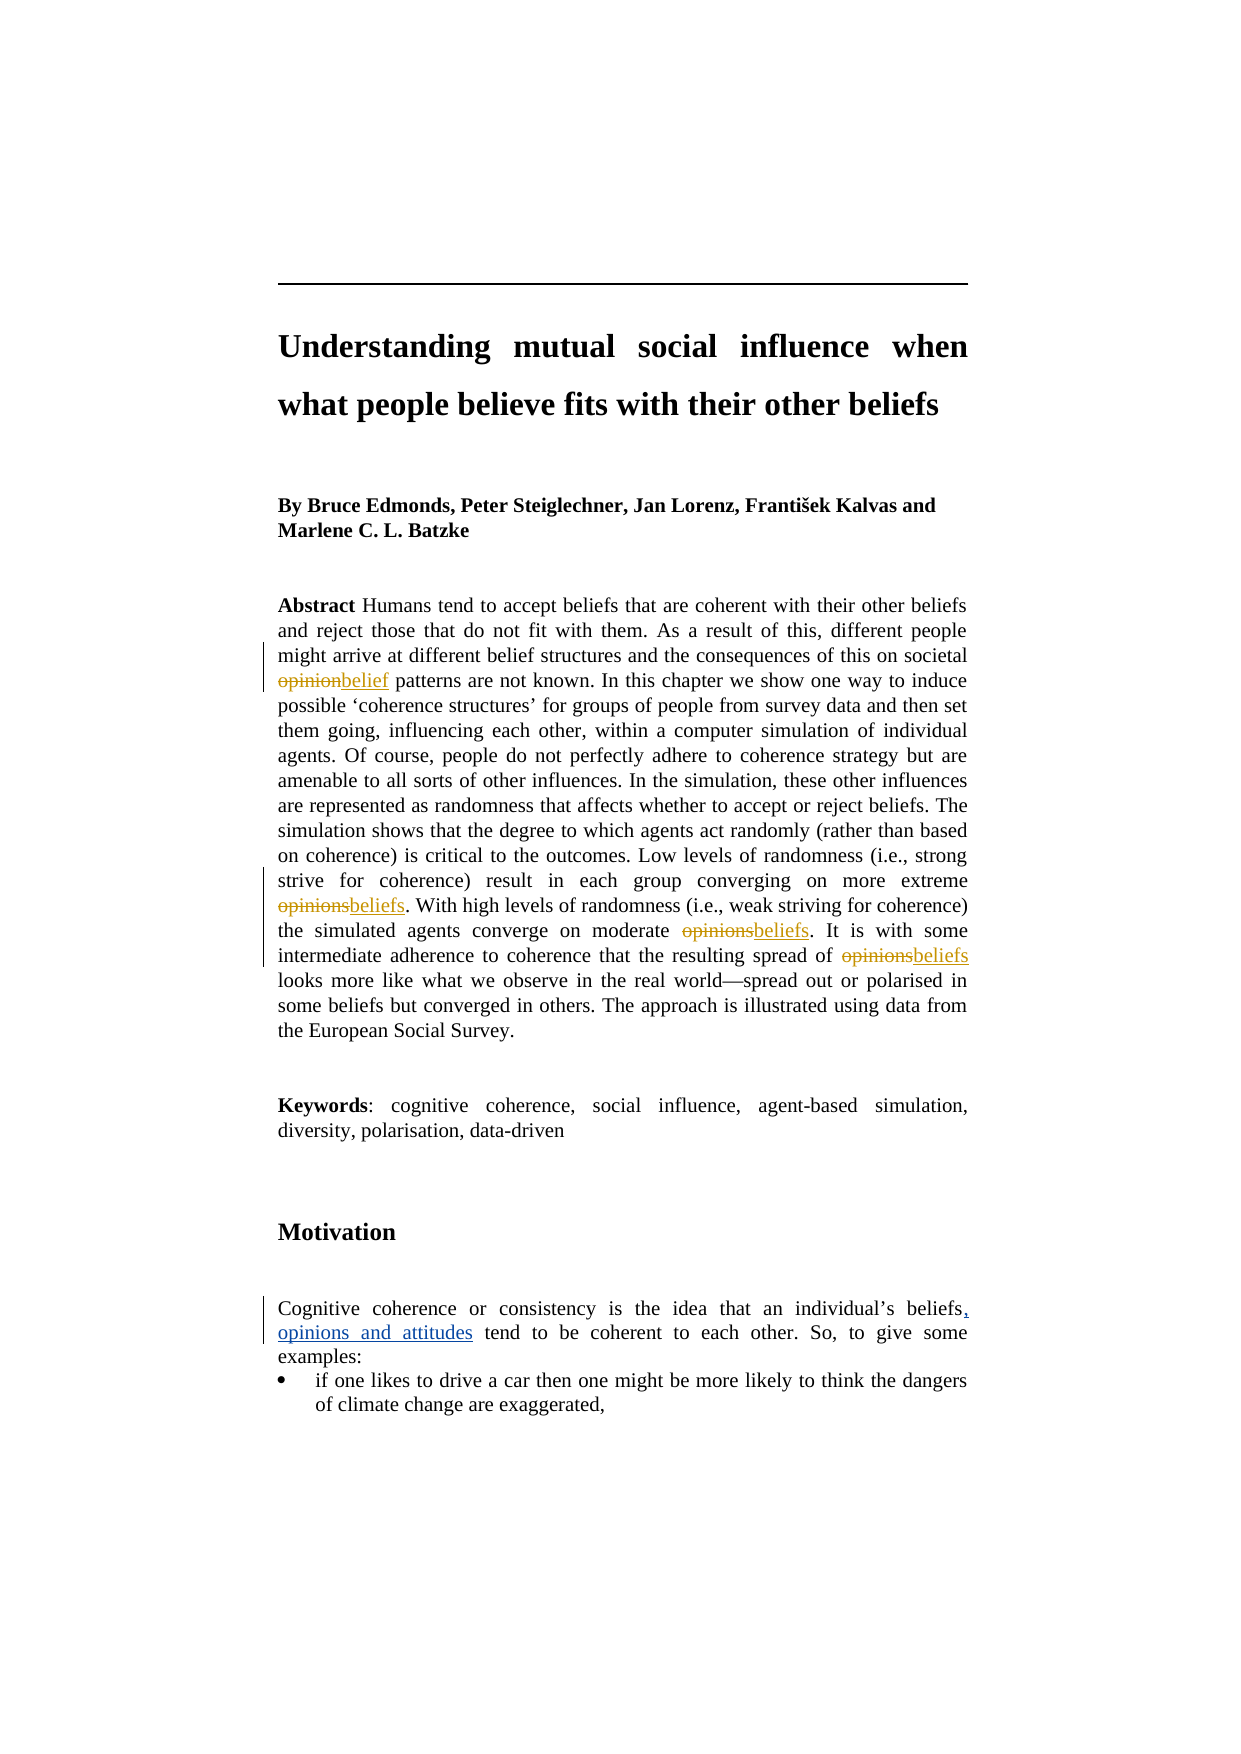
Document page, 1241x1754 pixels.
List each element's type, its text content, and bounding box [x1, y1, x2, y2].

text Keywords: cognitive coherence, social influence, agent-based simulation, diversity, polarisation, data-driven [278, 1092, 968, 1142]
text By Bruce Edmonds, Peter Steiglechner, Jan Lorenz, František Kalvas and Marlene C. L. Batzke [278, 492, 968, 542]
list if one likes to drive a car then one might be more likely to think the dangers of climate change are exaggerated, [278, 1368, 968, 1416]
text Abstract Humans tend to accept beliefs that are coherent with their other beliefs and reject those that do not fit with them. As a result of this, different people might arrive at different belief structures and the consequences of this on societal patterns are not known. In this chapter we show one way to induce possible ‘coherence structures’ for groups of people from survey data and then set them going, influencing each other, within a computer simulation of individual agents. Of course, people do not perfectly adhere to coherence strategy but are amenable to all sorts of other influences. In the simulation, these other influences are represented as randomness that affects whether to accept or reject beliefs. The simulation shows that the degree to which agents act randomly (rather than based on coherence) is critical to the outcomes. Low levels of randomness (i.e., strong strive for coherence) result in each group converging on more extreme . With high levels of randomness (i.e., weak striving for coherence) the simulated agents converge on moderate . It is with some intermediate adherence to coherence that the resulting spread of looks more like what we observe in the real world—spread out or polarised in some beliefs but converged in others. The approach is illustrated using data from the European Social Survey. [278, 592, 968, 1042]
title Understanding mutual social influence when what people believe fits with their other beliefs [278, 327, 968, 423]
subtitle Motivation [278, 1217, 968, 1246]
text Cognitive coherence or consistency is the idea that an individual’s beliefs tend to be coherent to each other. So, to give some examples: [278, 1296, 968, 1368]
